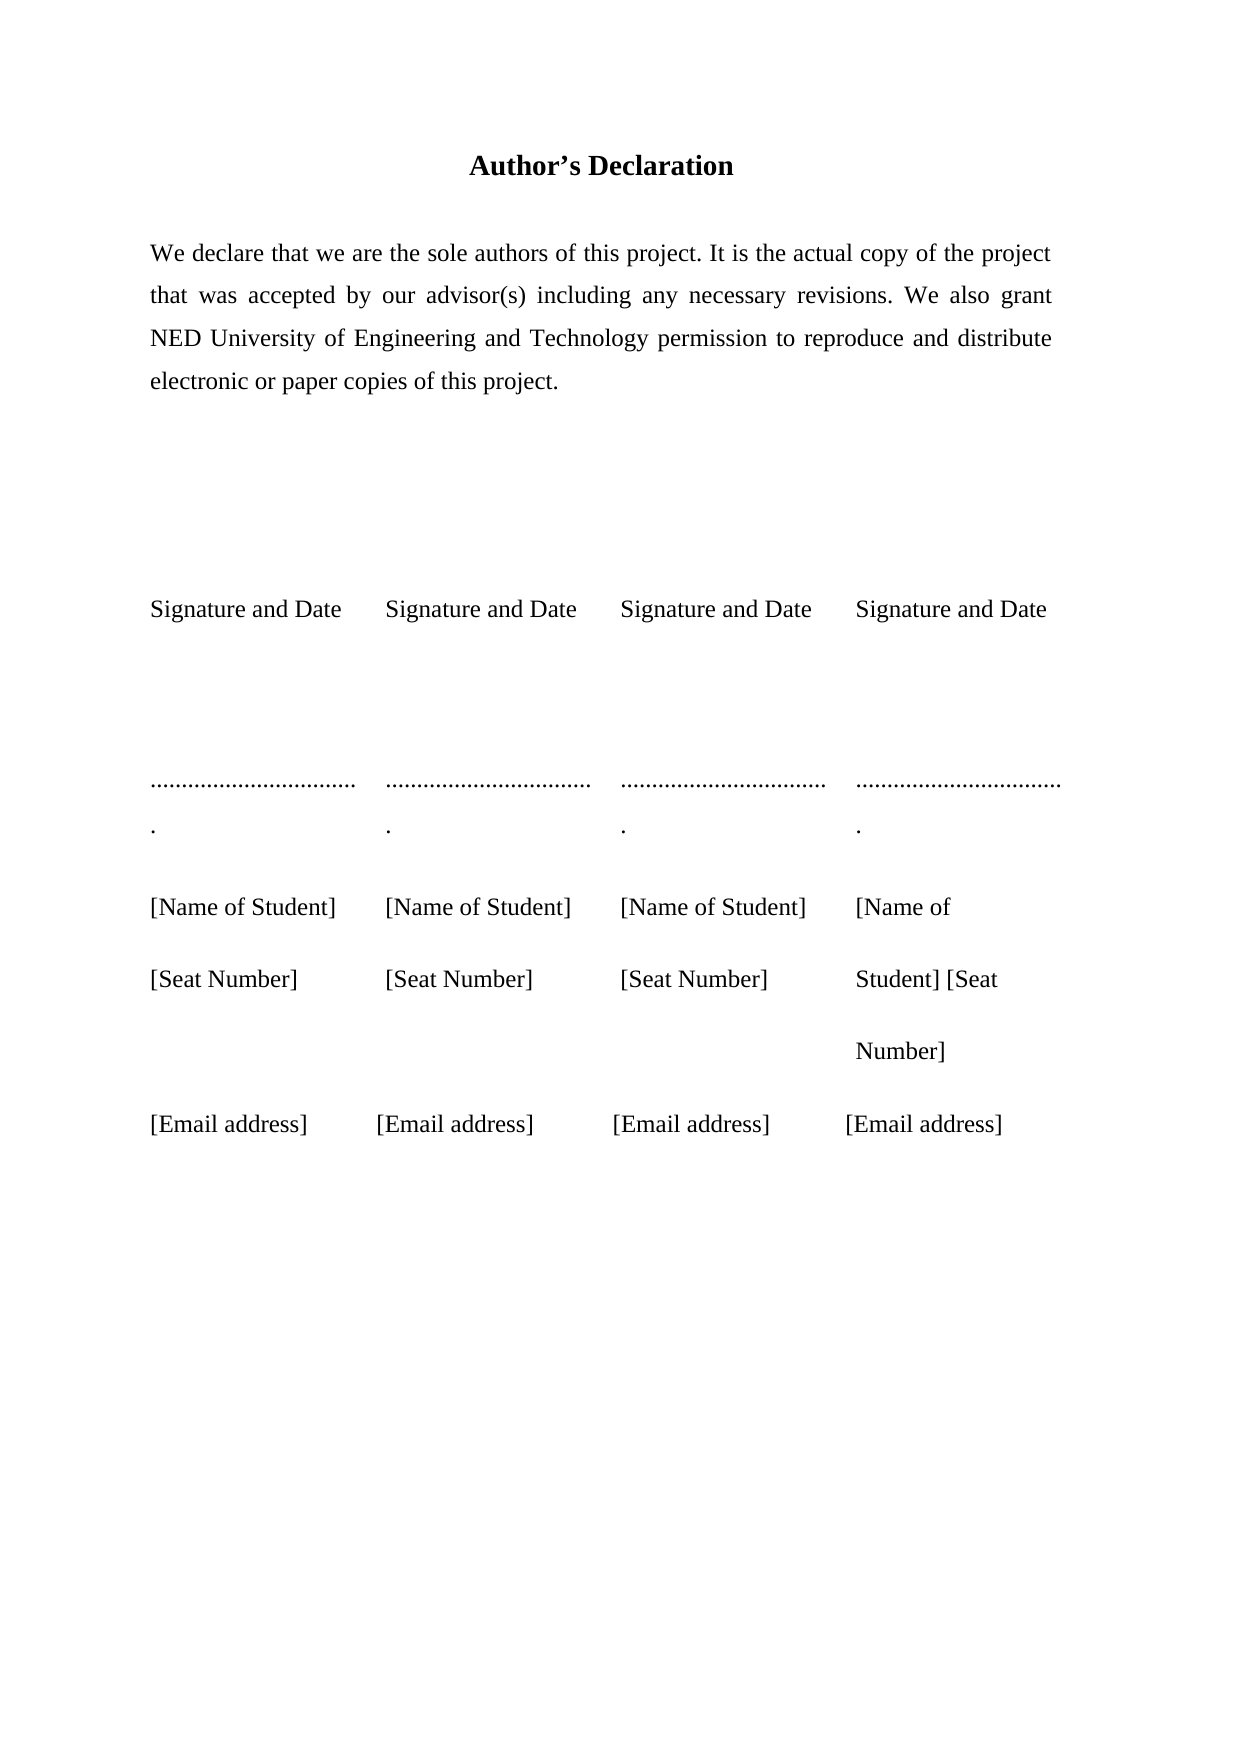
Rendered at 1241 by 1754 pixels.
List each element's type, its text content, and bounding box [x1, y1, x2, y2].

text ................................. [385, 764, 595, 793]
text Signature and Date [855, 594, 1065, 623]
text . [150, 810, 360, 839]
text ................................. [620, 764, 830, 793]
text . [620, 810, 830, 839]
text [Name of Student] [Seat Number] [855, 892, 1032, 1064]
text ................................. [855, 764, 1065, 793]
text We declare that we are the sole authors of this project. It is the actual copy of the project that was accepted by our advisor(s) including any necessary revisions. We also grant NED University of Engineering and Technology permission to reproduce and distribute electronic or paper copies of this project. [150, 238, 1053, 395]
text . [855, 810, 1065, 839]
text Signature and Date [385, 594, 595, 623]
text Signature and Date [150, 594, 360, 623]
text [Email address] [Email address] [Email address] [Email address] [150, 1109, 1065, 1138]
text ................................. [150, 764, 360, 793]
text Author’s Declaration [139, 148, 1063, 182]
text . [385, 810, 595, 839]
text [Name of Student] [Seat Number] [150, 892, 339, 992]
text [Name of Student] [Seat Number] [620, 892, 809, 992]
text [Name of Student] [Seat Number] [385, 892, 574, 992]
text Signature and Date [620, 594, 830, 623]
